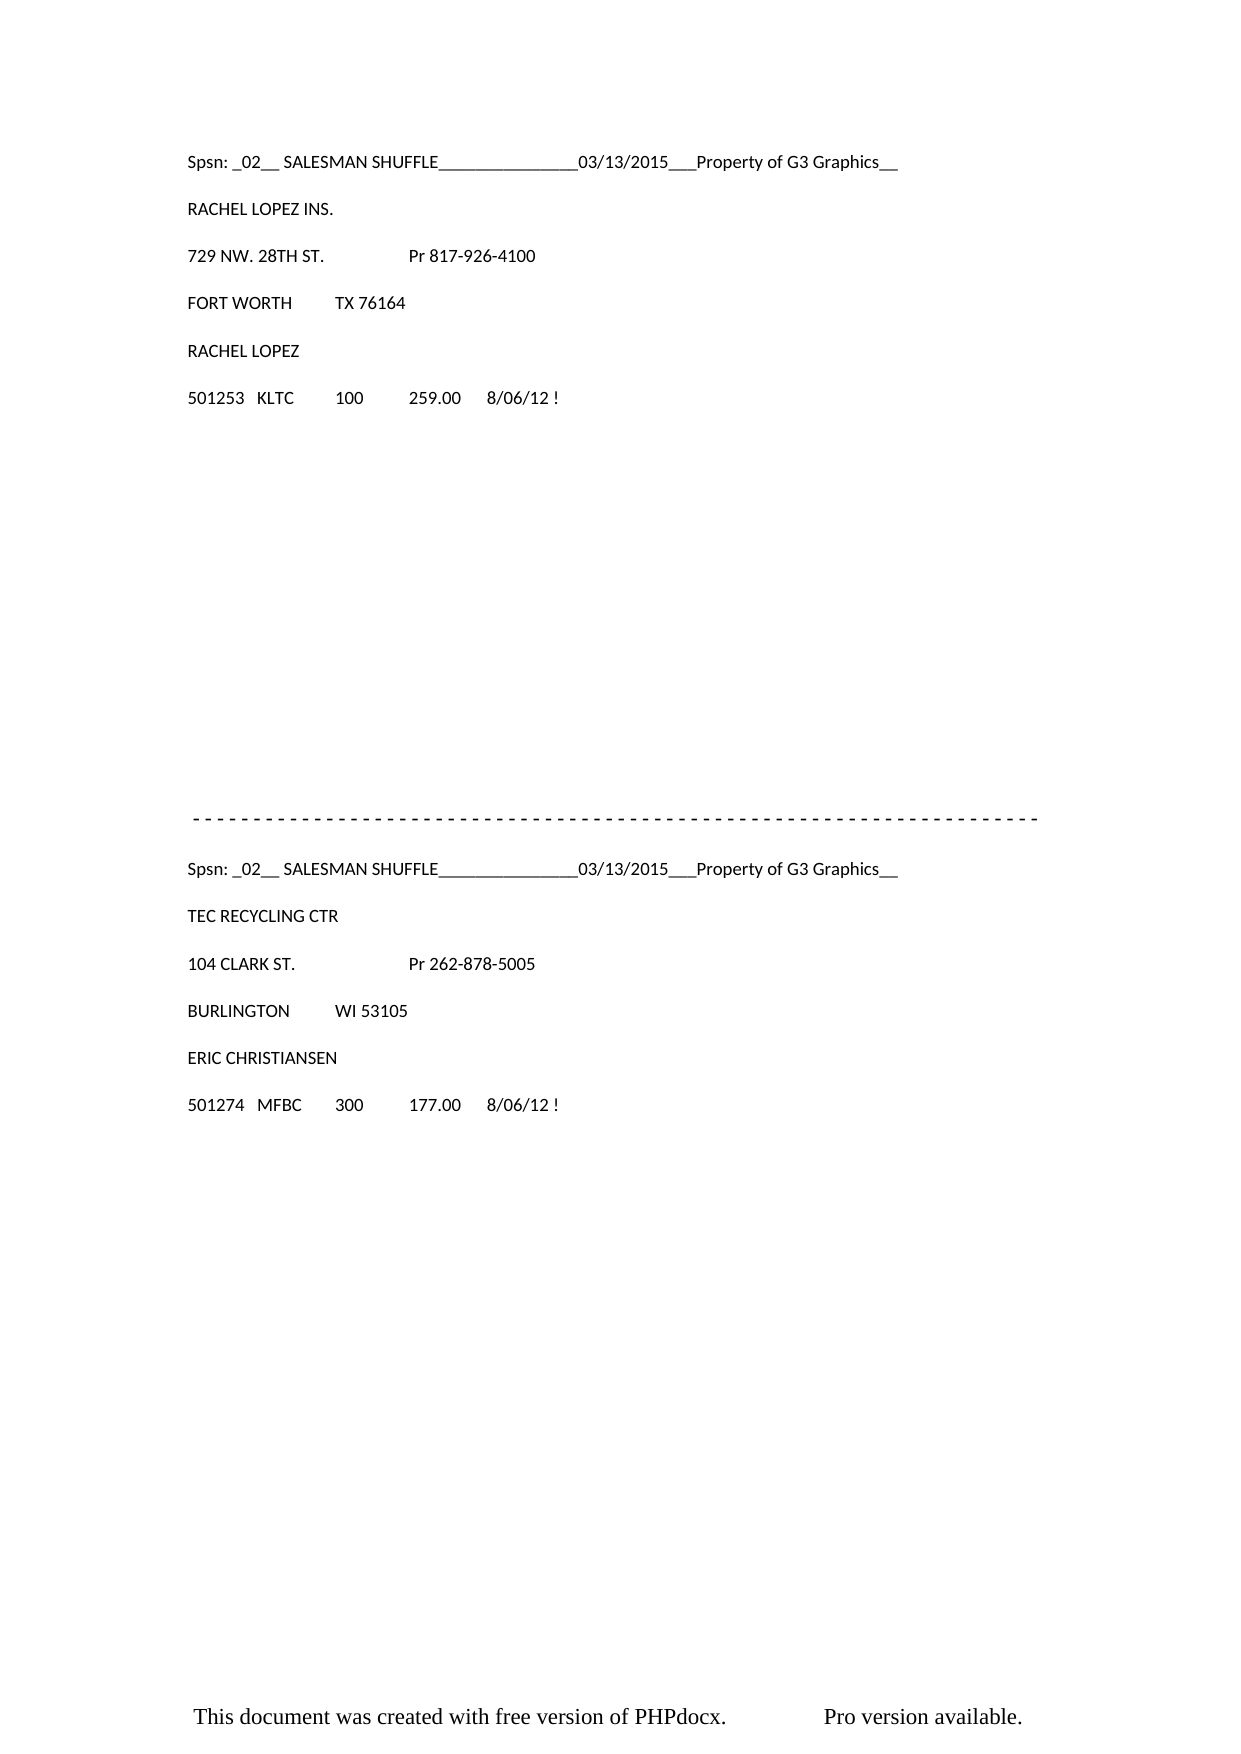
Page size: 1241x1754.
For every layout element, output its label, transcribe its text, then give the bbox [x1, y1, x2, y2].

text 729 NW. 28TH ST. Pr 817-926-4100 [187, 244, 1053, 267]
text Spsn: _02__ SALESMAN SHUFFLE_______________03/13/2015___Property of G3 Graphics__ [187, 150, 1053, 173]
text Spsn: _02__ SALESMAN SHUFFLE_______________03/13/2015___Property of G3 Graphics__ [187, 857, 1053, 880]
text ERIC CHRISTIANSEN [187, 1046, 1053, 1069]
text RACHEL LOPEZ INS. [187, 197, 1053, 220]
text 501253 KLTC 100 259.00 8/06/12 ! [187, 386, 1053, 409]
text FORT WORTH TX 76164 [187, 292, 1053, 314]
text 104 CLARK ST. Pr 262-878-5005 [187, 952, 1053, 974]
text - - - - - - - - - - - - - - - - - - - - - - - - - - - - - - - - - - - - - - - - - - - - - - - - - - - - - - - - - - - - - - - - - - - - - - [187, 804, 1053, 832]
text 501274 MFBC 300 177.00 8/06/12 ! [187, 1093, 1053, 1116]
text RACHEL LOPEZ [187, 339, 1053, 362]
text BURLINGTON WI 53105 [187, 999, 1053, 1022]
text TEC RECYCLING CTR [187, 904, 1053, 927]
